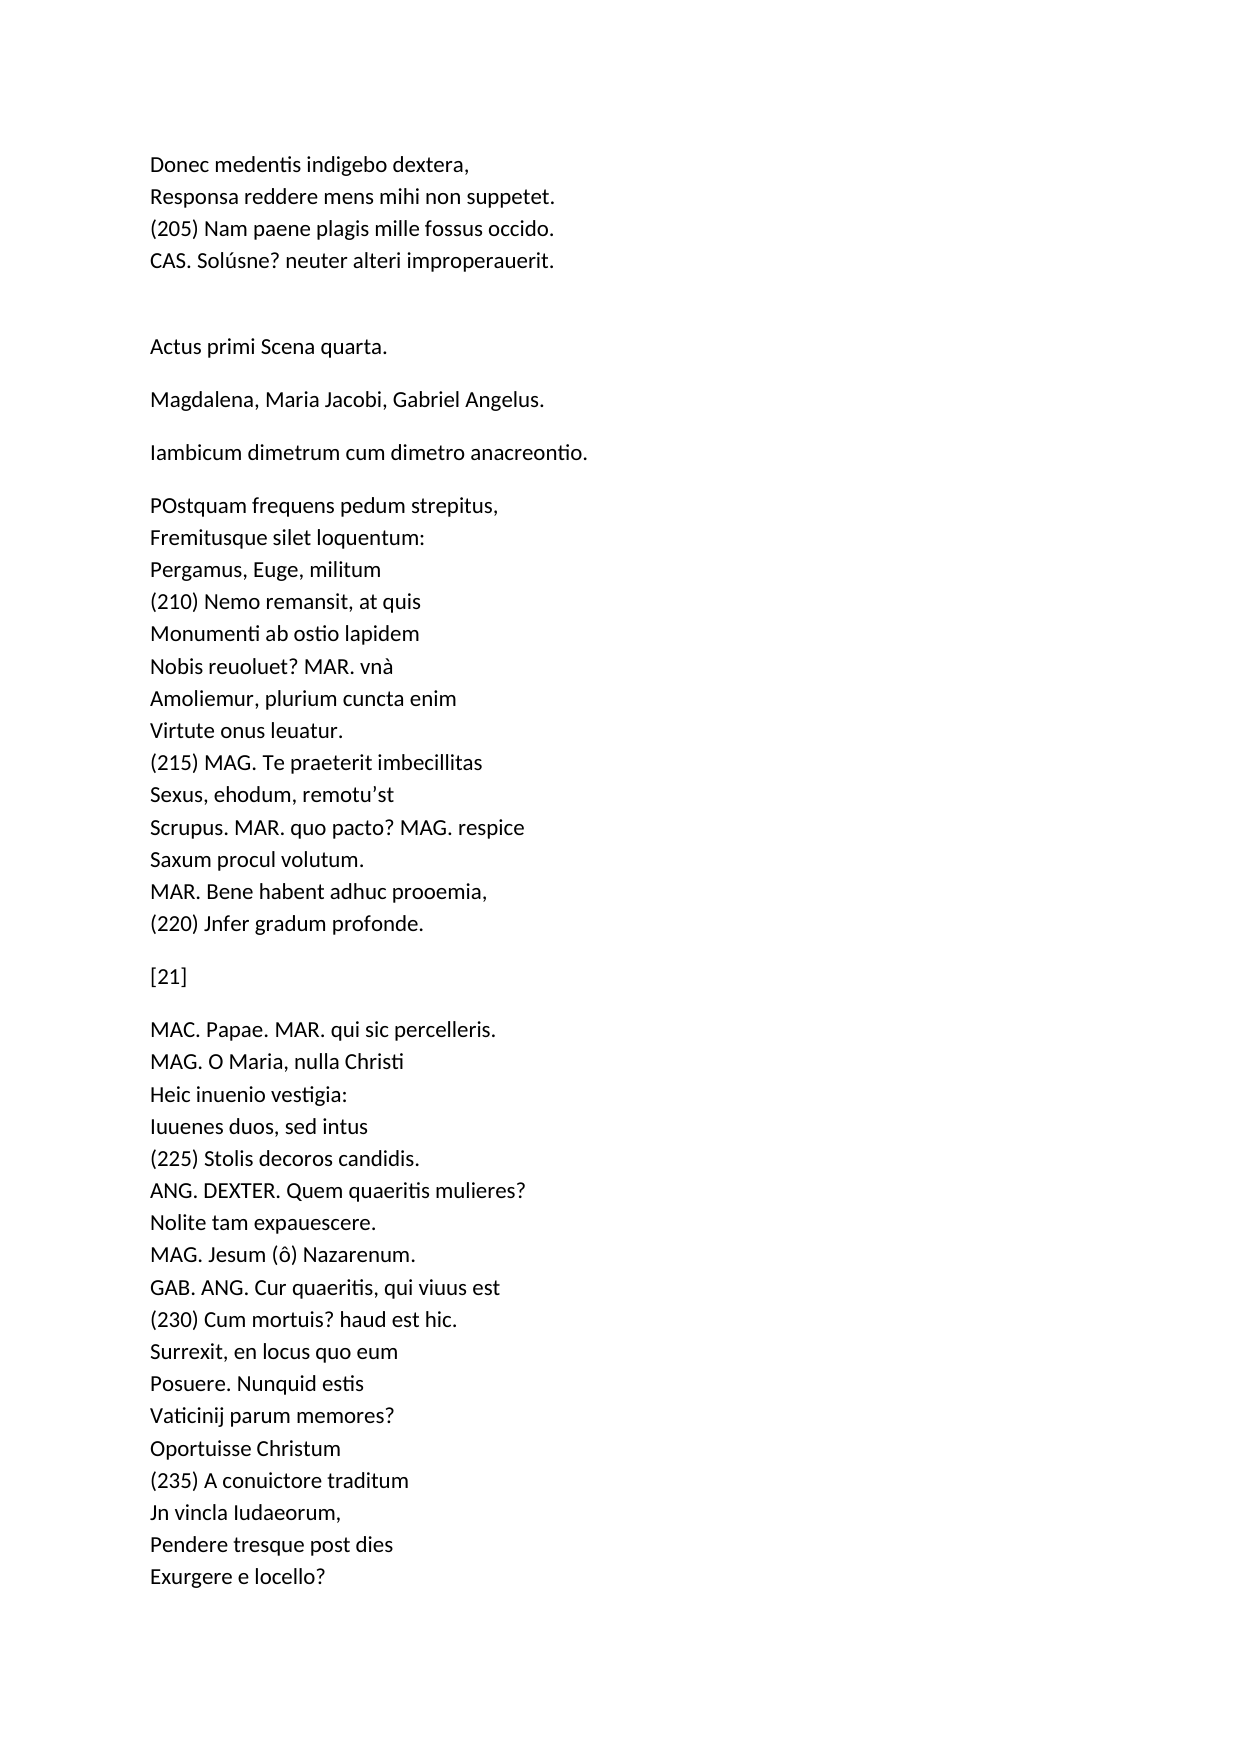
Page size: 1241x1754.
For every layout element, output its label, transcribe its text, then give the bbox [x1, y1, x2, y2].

text [21] [150, 962, 1090, 990]
text Magdalena, Maria Jacobi, Gabriel Angelus. [150, 385, 1090, 413]
text Iambicum dimetrum cum dimetro anacreontio. [150, 438, 1090, 466]
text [150, 150, 1090, 274]
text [150, 1015, 1090, 1591]
text POstquam frequens pedum strepitus, Fremitusque silet loquentum: Pergamus, Euge, militum (210) Nemo remansit, at quis Monumenti ab ostio lapidem Nobis reuoluet? MAR. vnà Amoliemur, plurium cuncta enim Virtute onus leuatur. (215) MAG. Te praeterit imbecillitas Sexus, ehodum, remotu’st Scrupus. MAR. quo pacto? MAG. respice Saxum procul volutum. MAR. Bene habent adhuc prooemia, (220) Jnfer gradum profonde. [150, 491, 1090, 937]
text Actus primi Scena quarta. [150, 299, 1090, 360]
